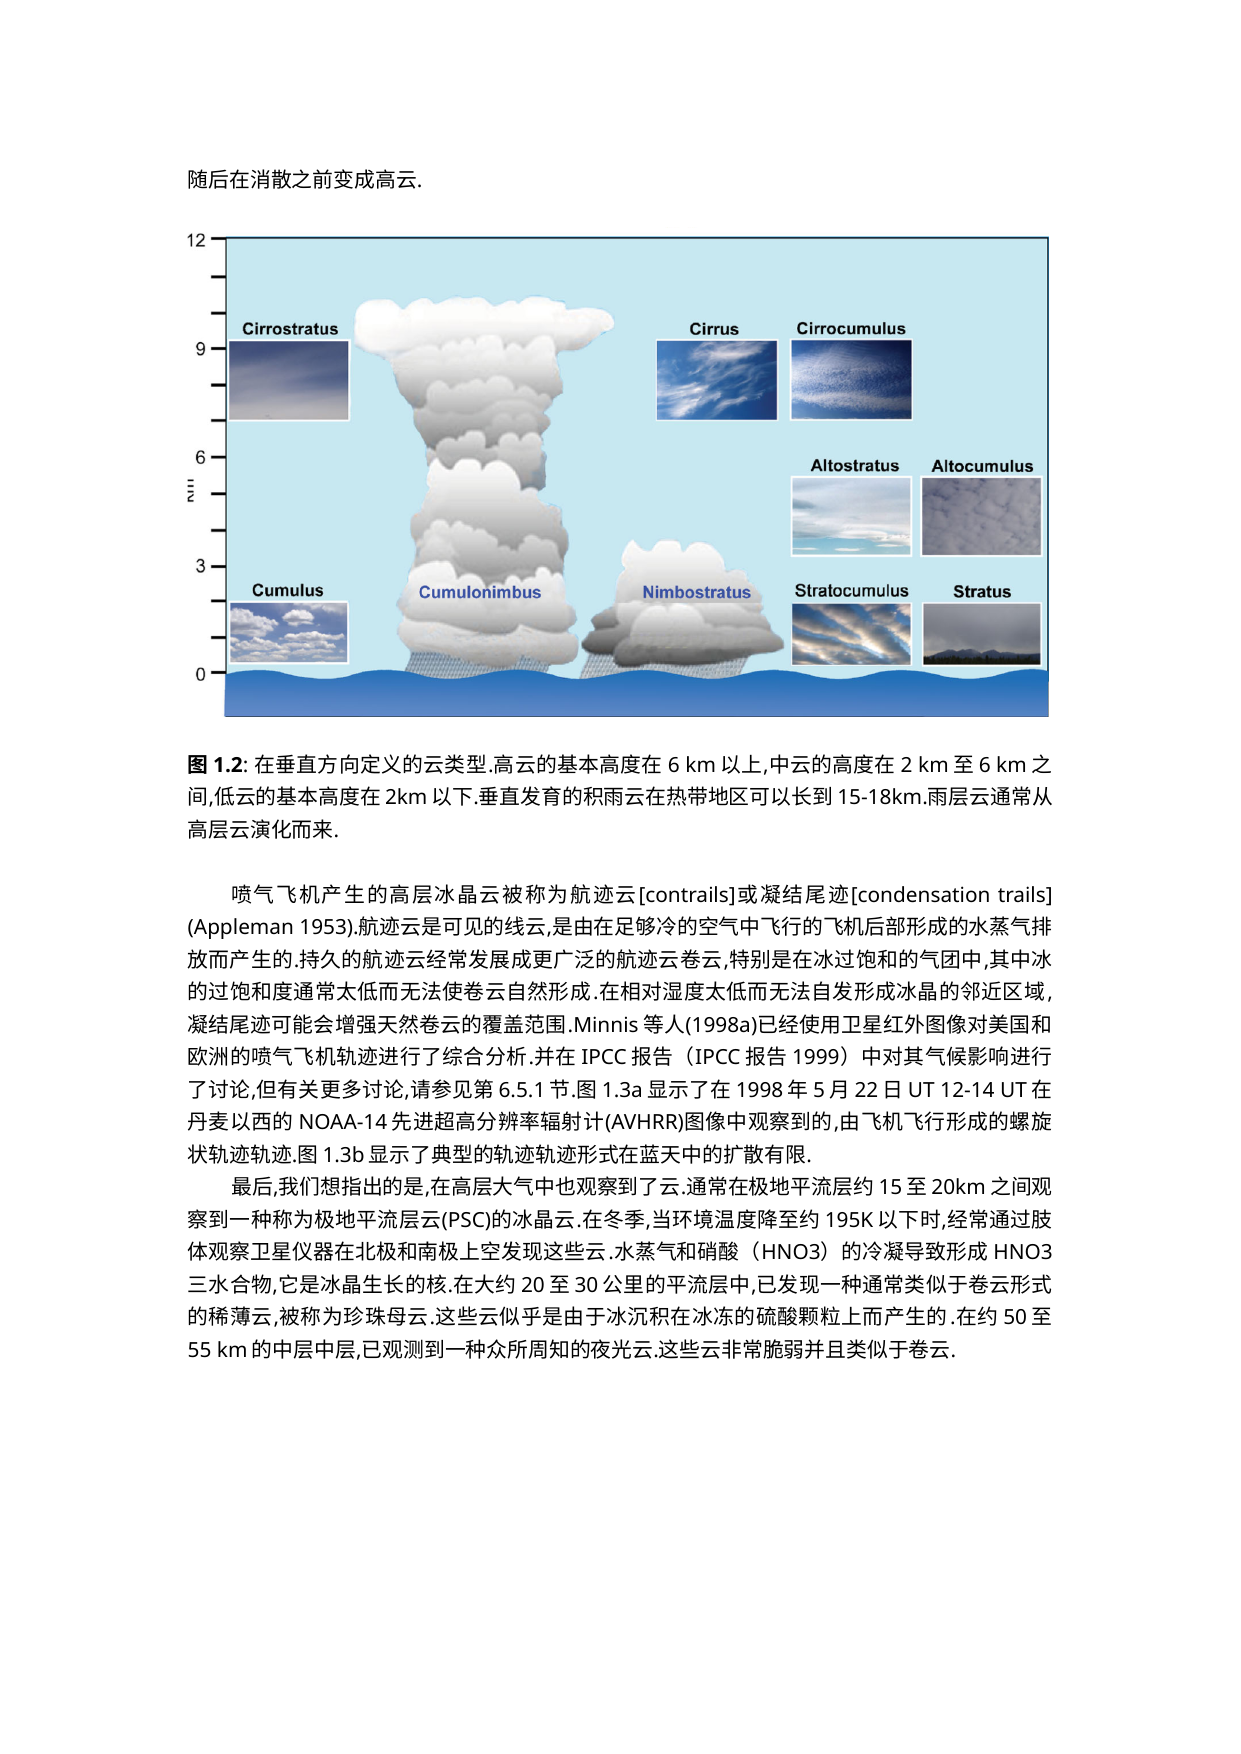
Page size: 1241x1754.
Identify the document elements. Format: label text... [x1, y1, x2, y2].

text 最后,我们想指出的是,在高层大气中也观察到了云.通常在极地平流层约15至20km之间观察到一种称为极地平流层云(PSC)的冰晶云.在冬季,当环境温度降至约195K以下时,经常通过肢体观察卫星仪器在北极和南极上空发现这些云.水蒸气和硝酸（HNO3）的冷凝导致形成HNO3三水合物,它是冰晶生长的核.在大约20至30公里的平流层中,已发现一种通常类似于卷云形式的稀薄云,被称为珍珠母云.这些云似乎是由于冰沉积在冰冻的硫酸颗粒上而产生的.在约50至55 km的中层中层,已观测到一种众所周知的夜光云.这些云非常脆弱并且类似于卷云. [187, 1169, 1053, 1364]
text 图1.2: 在垂直方向定义的云类型.高云的基本高度在6 km以上,中云的高度在2 km至6 km之间,低云的基本高度在2km以下.垂直发育的积雨云在热带地区可以长到15-18km.雨层云通常从高层云演化而来. [187, 747, 1053, 844]
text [187, 162, 1053, 194]
text 喷气飞机产生的高层冰晶云被称为航迹云[contrails]或凝结尾迹[condensation trails](Appleman 1953).航迹云是可见的线云,是由在足够冷的空气中飞行的飞机后部形成的水蒸气排放而产生的.持久的航迹云经常发展成更广泛的航迹云卷云,特别是在冰过饱和的气团中,其中冰的过饱和度通常太低而无法使卷云自然形成.在相对湿度太低而无法自发形成冰晶的邻近区域,凝结尾迹可能会增强天然卷云的覆盖范围.Minnis等人(1998a)已经使用卫星红外图像对美国和欧洲的喷气飞机轨迹进行了综合分析.并在IPCC报告（IPCC报告1999）中对其气候影响进行了讨论,但有关更多讨论,请参见第6.5.1节.图1.3a显示了在1998年5月22日UT 12-14 UT在丹麦以西的NOAA-14先进超高分辨率辐射计(AVHRR)图像中观察到的,由飞机飞行形成的螺旋状轨迹轨迹.图1.3b显示了典型的轨迹轨迹形式在蓝天中的扩散有限. [187, 877, 1053, 1169]
picture [187, 227, 1053, 721]
